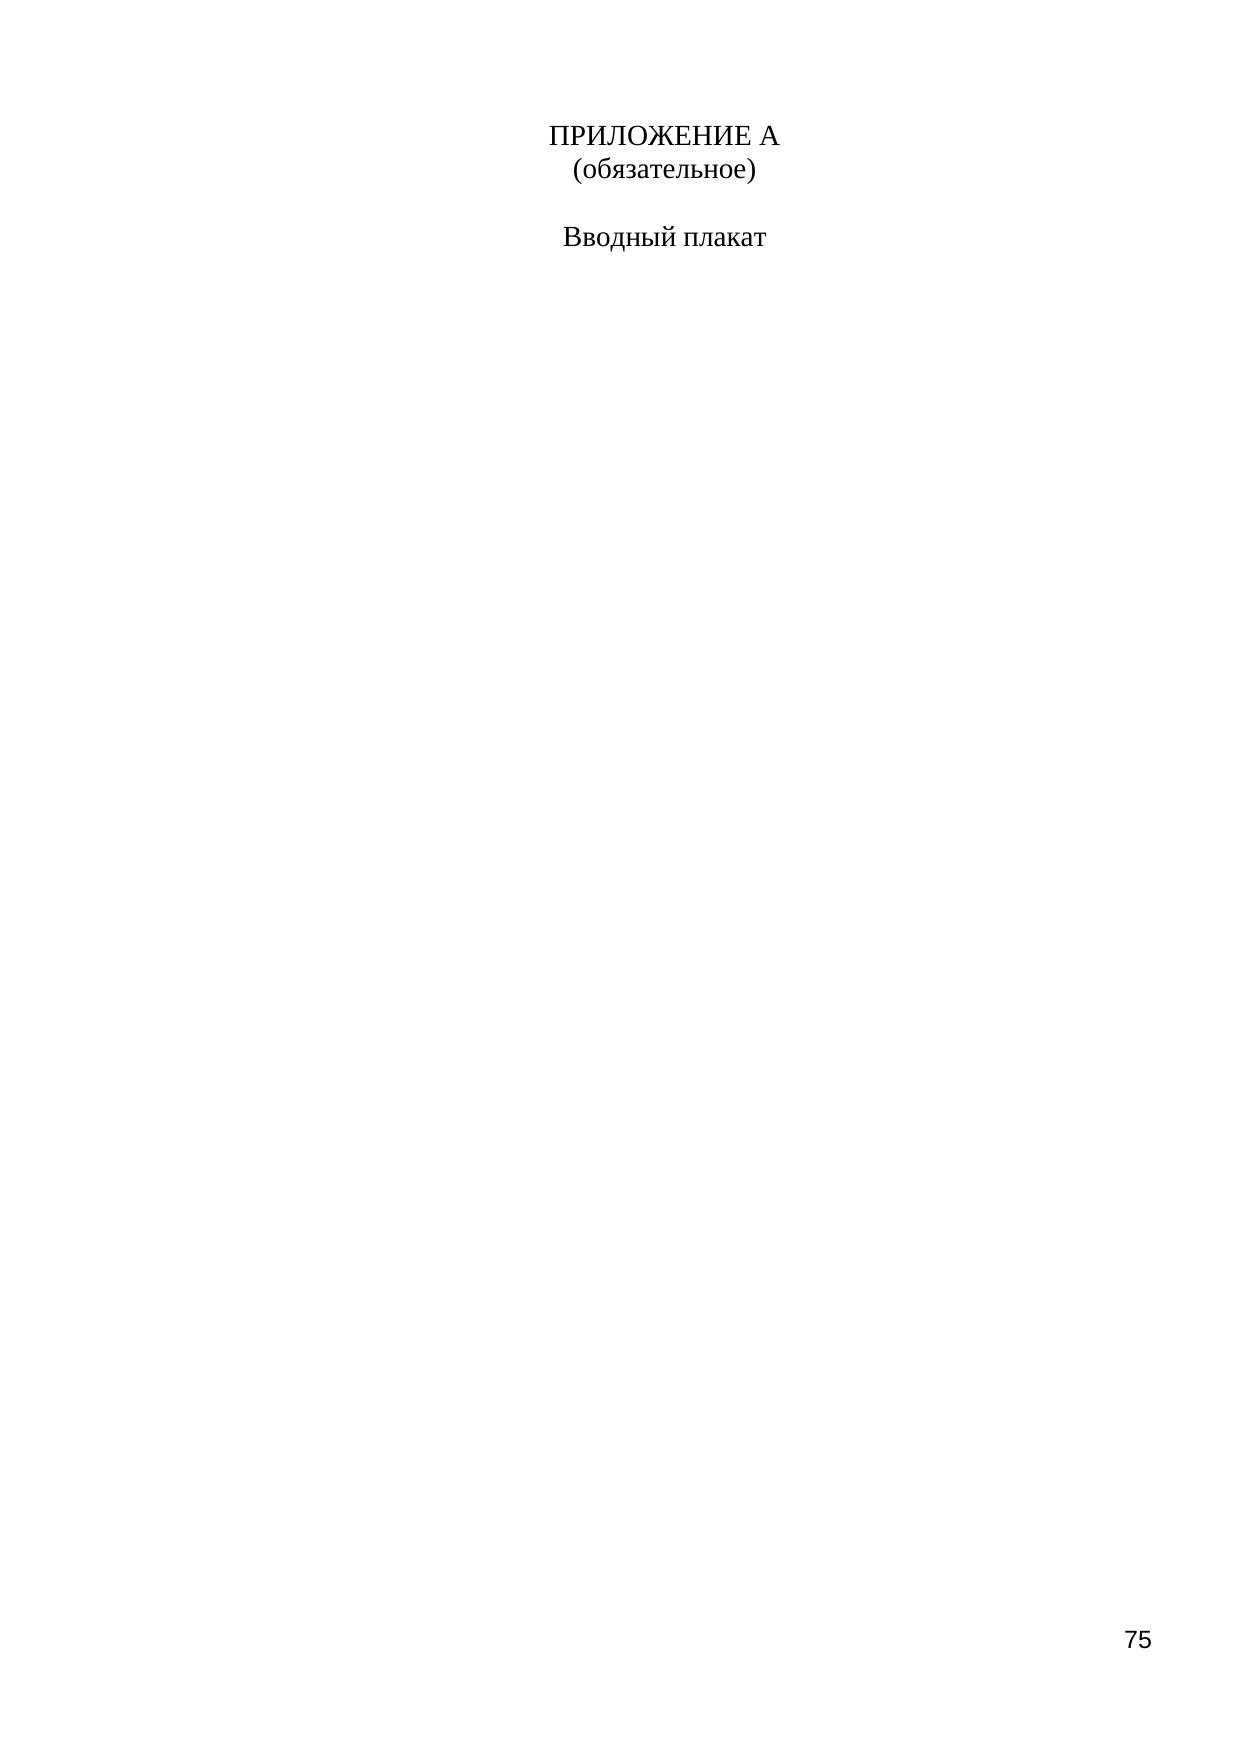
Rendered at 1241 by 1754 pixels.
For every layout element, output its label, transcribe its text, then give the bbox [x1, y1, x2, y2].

subtitle ПРИЛОЖЕНИЕ А [177, 118, 1152, 152]
text Вводный плакат [177, 219, 1152, 252]
text (обязательное) [177, 152, 1152, 185]
